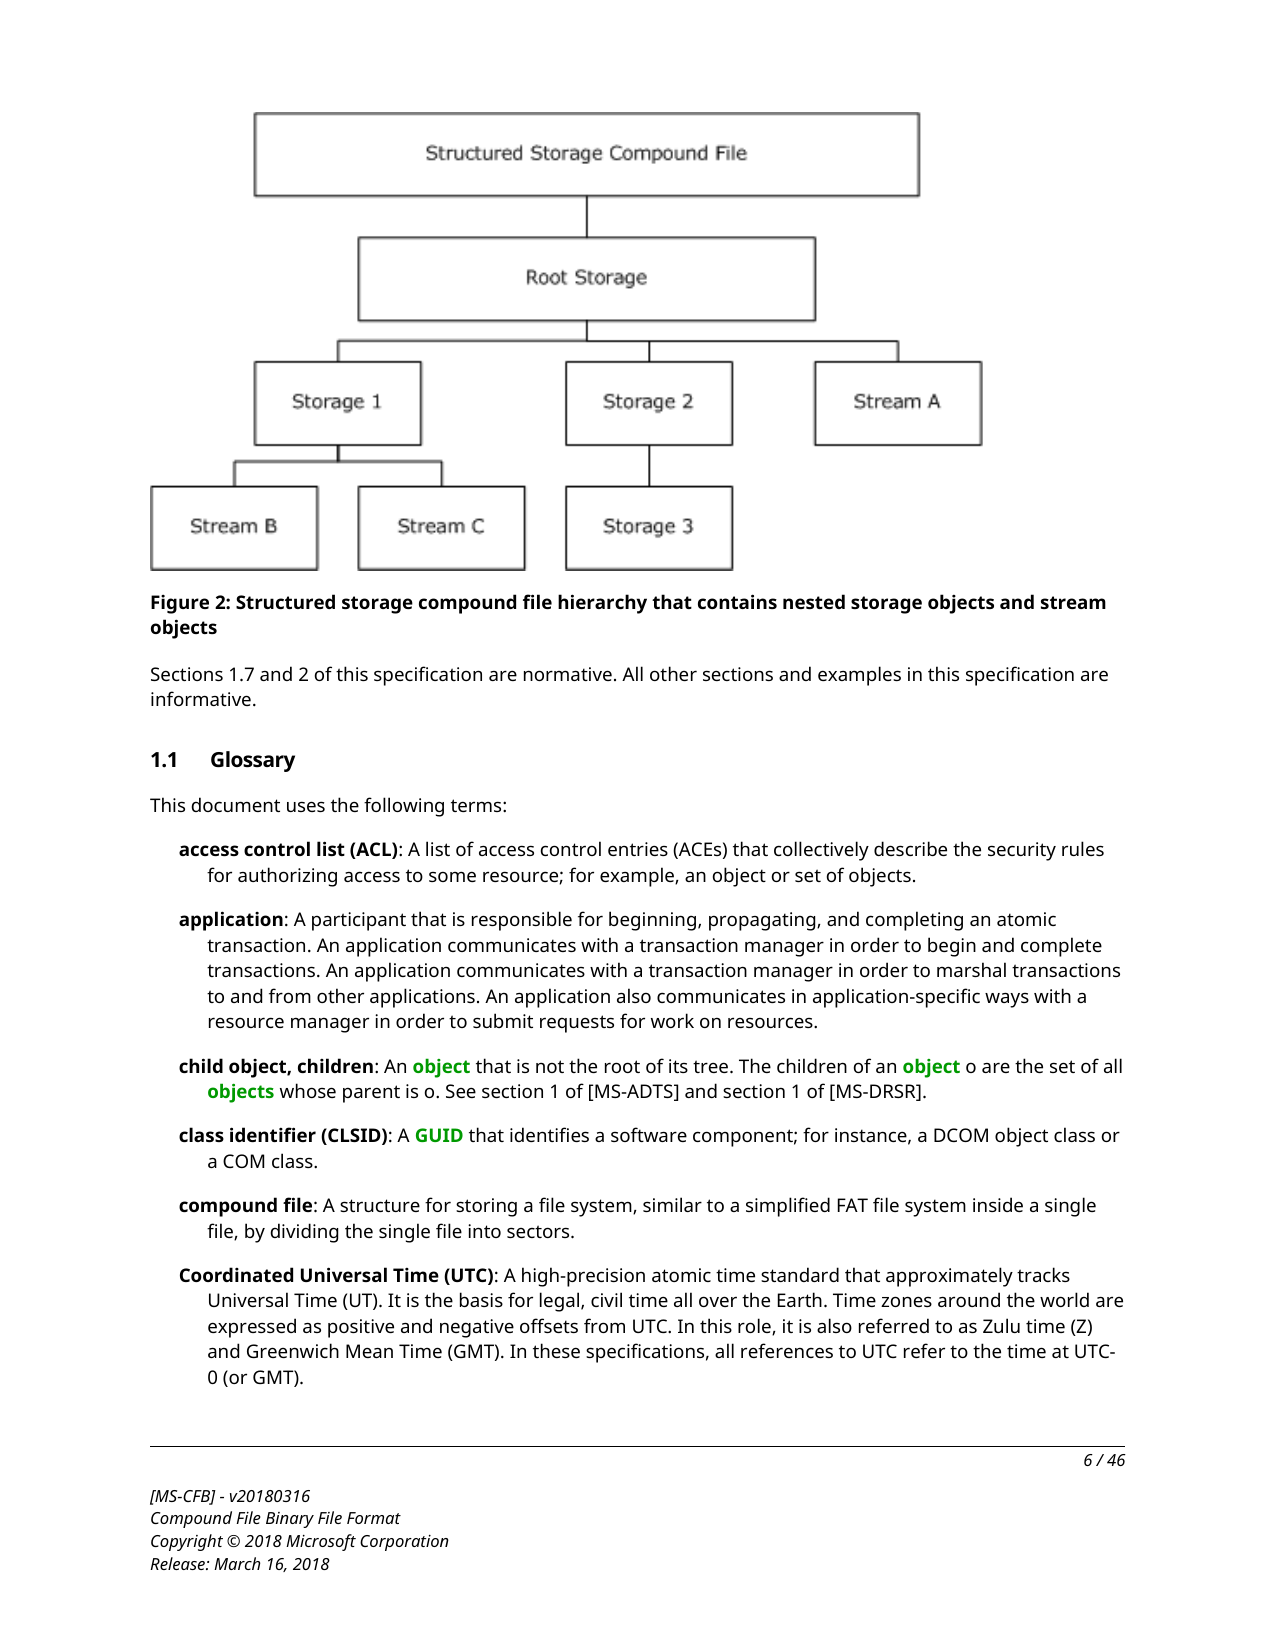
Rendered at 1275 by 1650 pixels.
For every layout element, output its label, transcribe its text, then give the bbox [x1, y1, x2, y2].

text access control list (ACL): A list of access control entries (ACEs) that collectively describe the security rules for authorizing access to some resource; for example, an object or set of objects. [178, 837, 1125, 888]
text compound file: A structure for storing a file system, similar to a simplified FAT file system inside a single file, by dividing the single file into sectors. [178, 1192, 1125, 1243]
text Sections 1.7 and 2 of this specification are normative. All other sections and examples in this specification are informative. [150, 661, 1125, 712]
text This document uses the following terms: [150, 792, 1125, 818]
text class identifier (CLSID): A GUID that identifies a software component; for instance, a DCOM object class or a COM class. [178, 1123, 1125, 1174]
text child object, children: An object that is not the root of its tree. The children of an object o are the set of all objects whose parent is o. See section 1 of [MS-ADTS] and section 1 of [MS-DRSR]. [178, 1053, 1125, 1104]
subtitle Glossary [150, 745, 1125, 774]
text Coordinated Universal Time (UTC): A high-precision atomic time standard that approximately tracks Universal Time (UT). It is the basis for legal, civil time all over the Earth. Time zones around the world are expressed as positive and negative offsets from UTC. In this role, it is also referred to as Zulu time (Z) and Greenwich Mean Time (GMT). In these specifications, all references to UTC refer to the time at UTC-0 (or GMT). [178, 1262, 1125, 1390]
text Figure 2: Structured storage compound file hierarchy that contains nested storage objects and stream objects [150, 589, 1125, 640]
text application: A participant that is responsible for beginning, propagating, and completing an atomic transaction. An application communicates with a transaction manager in order to begin and complete transactions. An application communicates with a transaction manager in order to marshal transactions to and from other applications. An application also communicates in application-specific ways with a resource manager in order to submit requests for work on resources. [178, 907, 1125, 1034]
